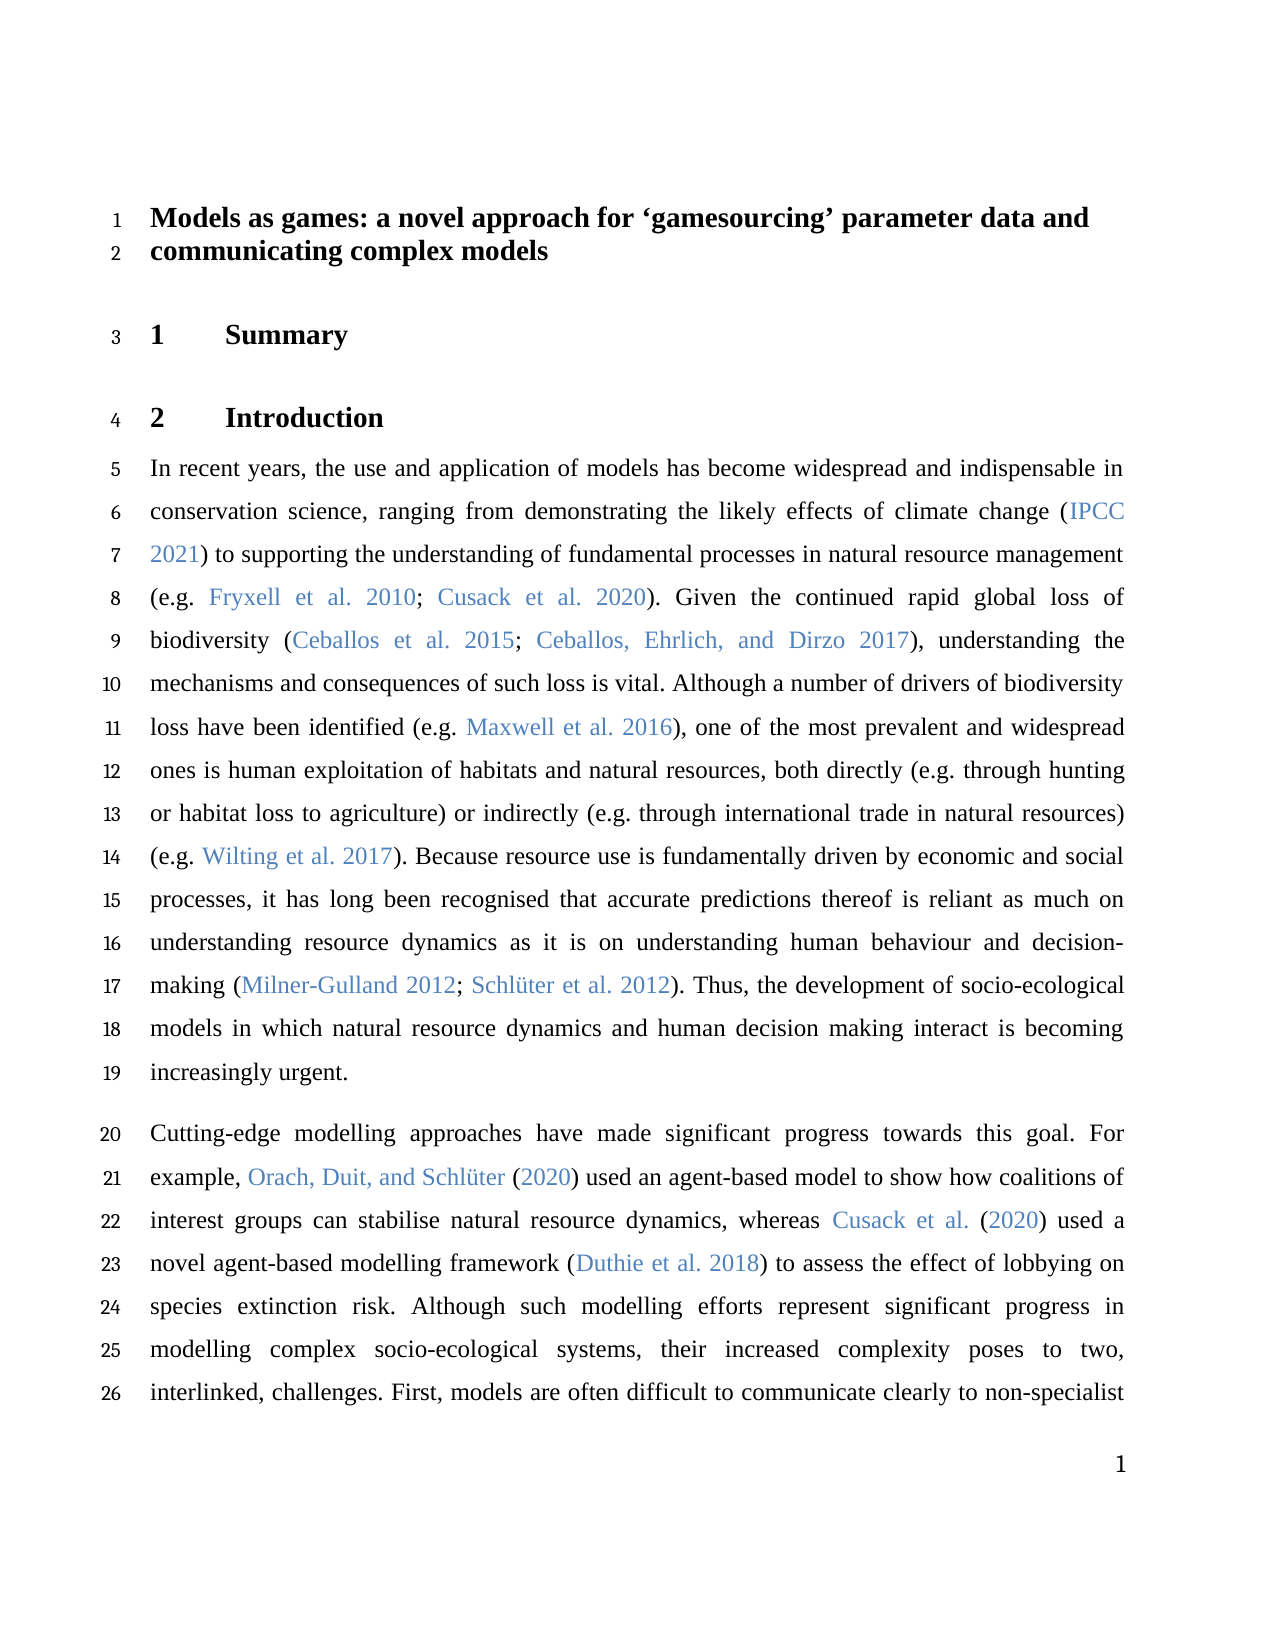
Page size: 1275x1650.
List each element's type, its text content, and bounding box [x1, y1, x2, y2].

title Models as games: a novel approach for ‘gamesourcing’ parameter data and communicating complex models [150, 200, 1125, 267]
subtitle Summary [150, 317, 1125, 351]
subtitle Introduction [150, 401, 1125, 434]
text In recent years, the use and application of models has become widespread and indispensable in conservation science, ranging from demonstrating the likely effects of climate change (IPCC 2021) to supporting the understanding of fundamental processes in natural resource management (e.g. Fryxell et al. 2010; Cusack et al. 2020). Given the continued rapid global loss of biodiversity (Ceballos et al. 2015; Ceballos, Ehrlich, and Dirzo 2017), understanding the mechanisms and consequences of such loss is vital. Although a number of drivers of biodiversity loss have been identified (e.g. Maxwell et al. 2016), one of the most prevalent and widespread ones is human exploitation of habitats and natural resources, both directly (e.g. through hunting or habitat loss to agriculture) or indirectly (e.g. through international trade in natural resources) (e.g. Wilting et al. 2017). Because resource use is fundamentally driven by economic and social processes, it has long been recognised that accurate predictions thereof is reliant as much on understanding resource dynamics as it is on understanding human behaviour and decision-making (Milner-Gulland 2012; Schlüter et al. 2012). Thus, the development of socio-ecological models in which natural resource dynamics and human decision making interact is becoming increasingly urgent. [150, 453, 1125, 1085]
